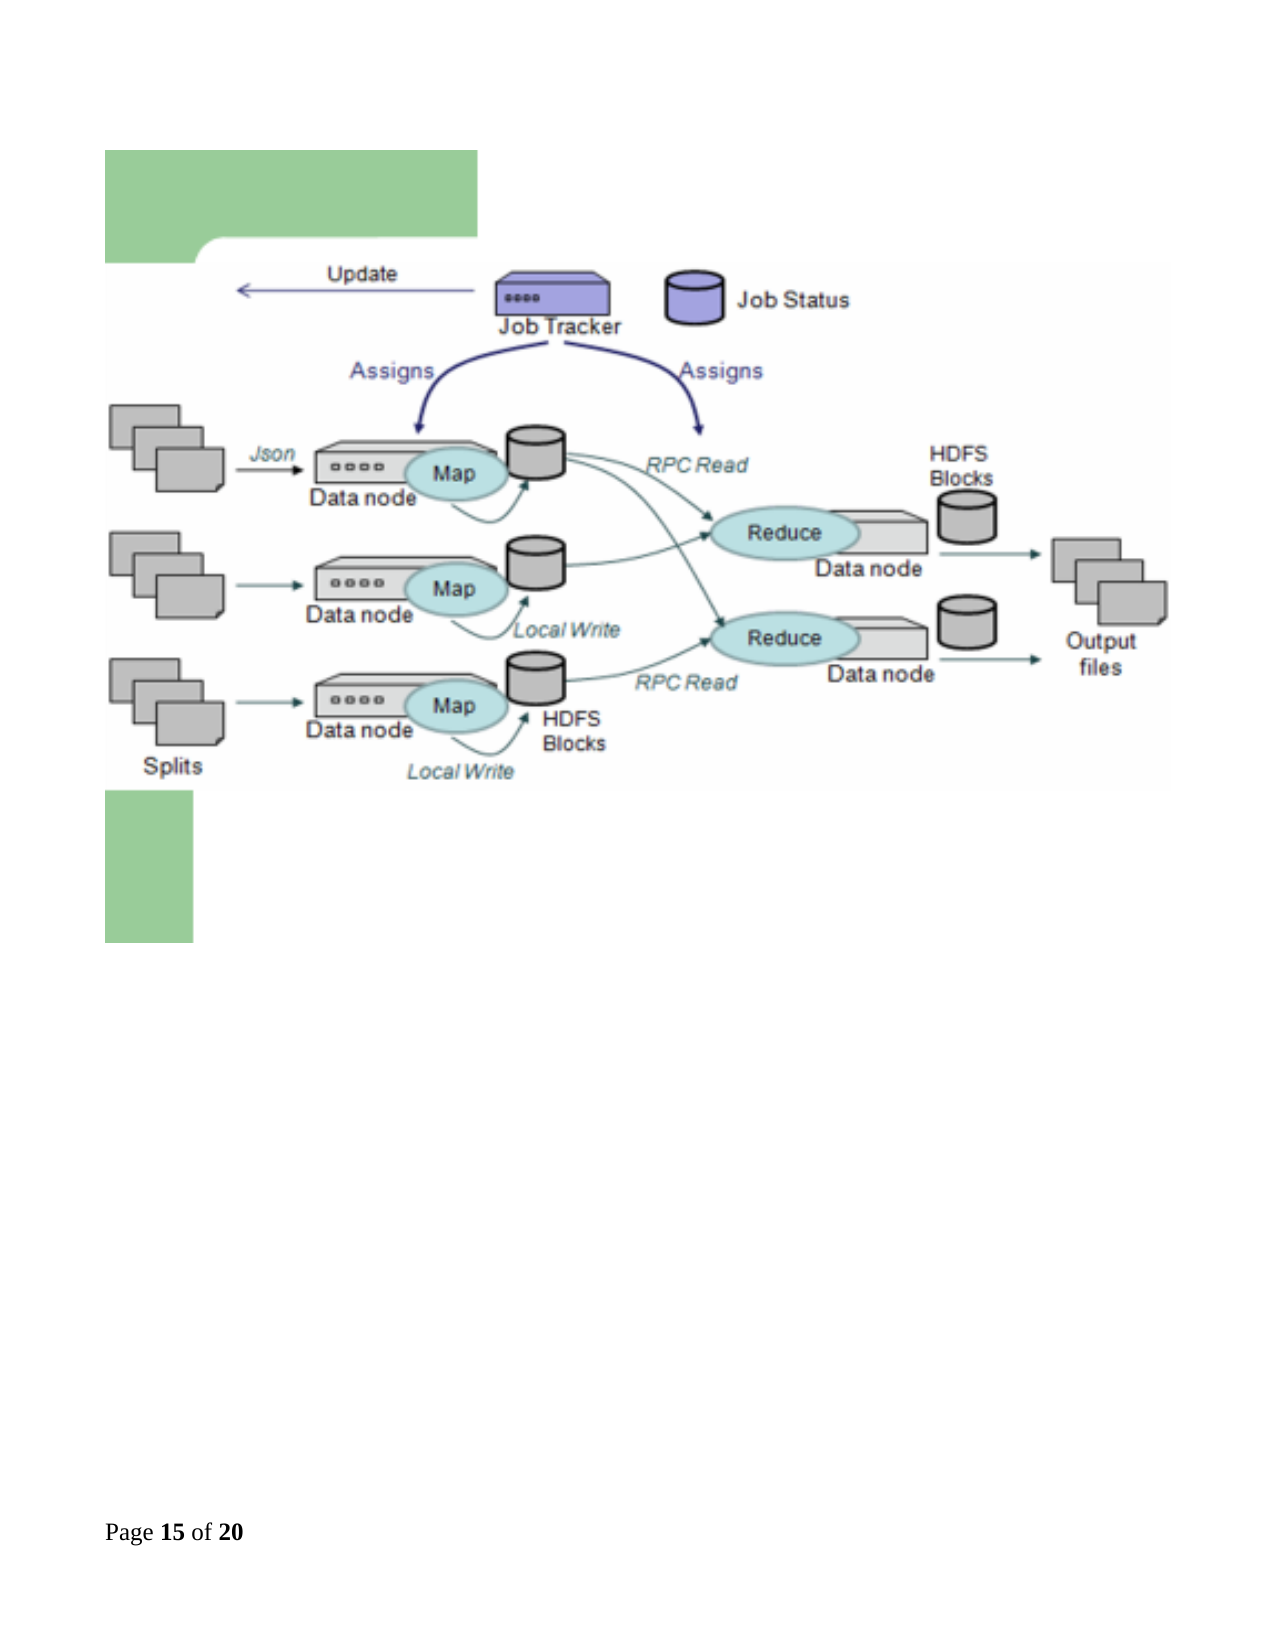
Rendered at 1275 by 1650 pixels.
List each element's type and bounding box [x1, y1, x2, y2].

picture [105, 150, 1171, 943]
